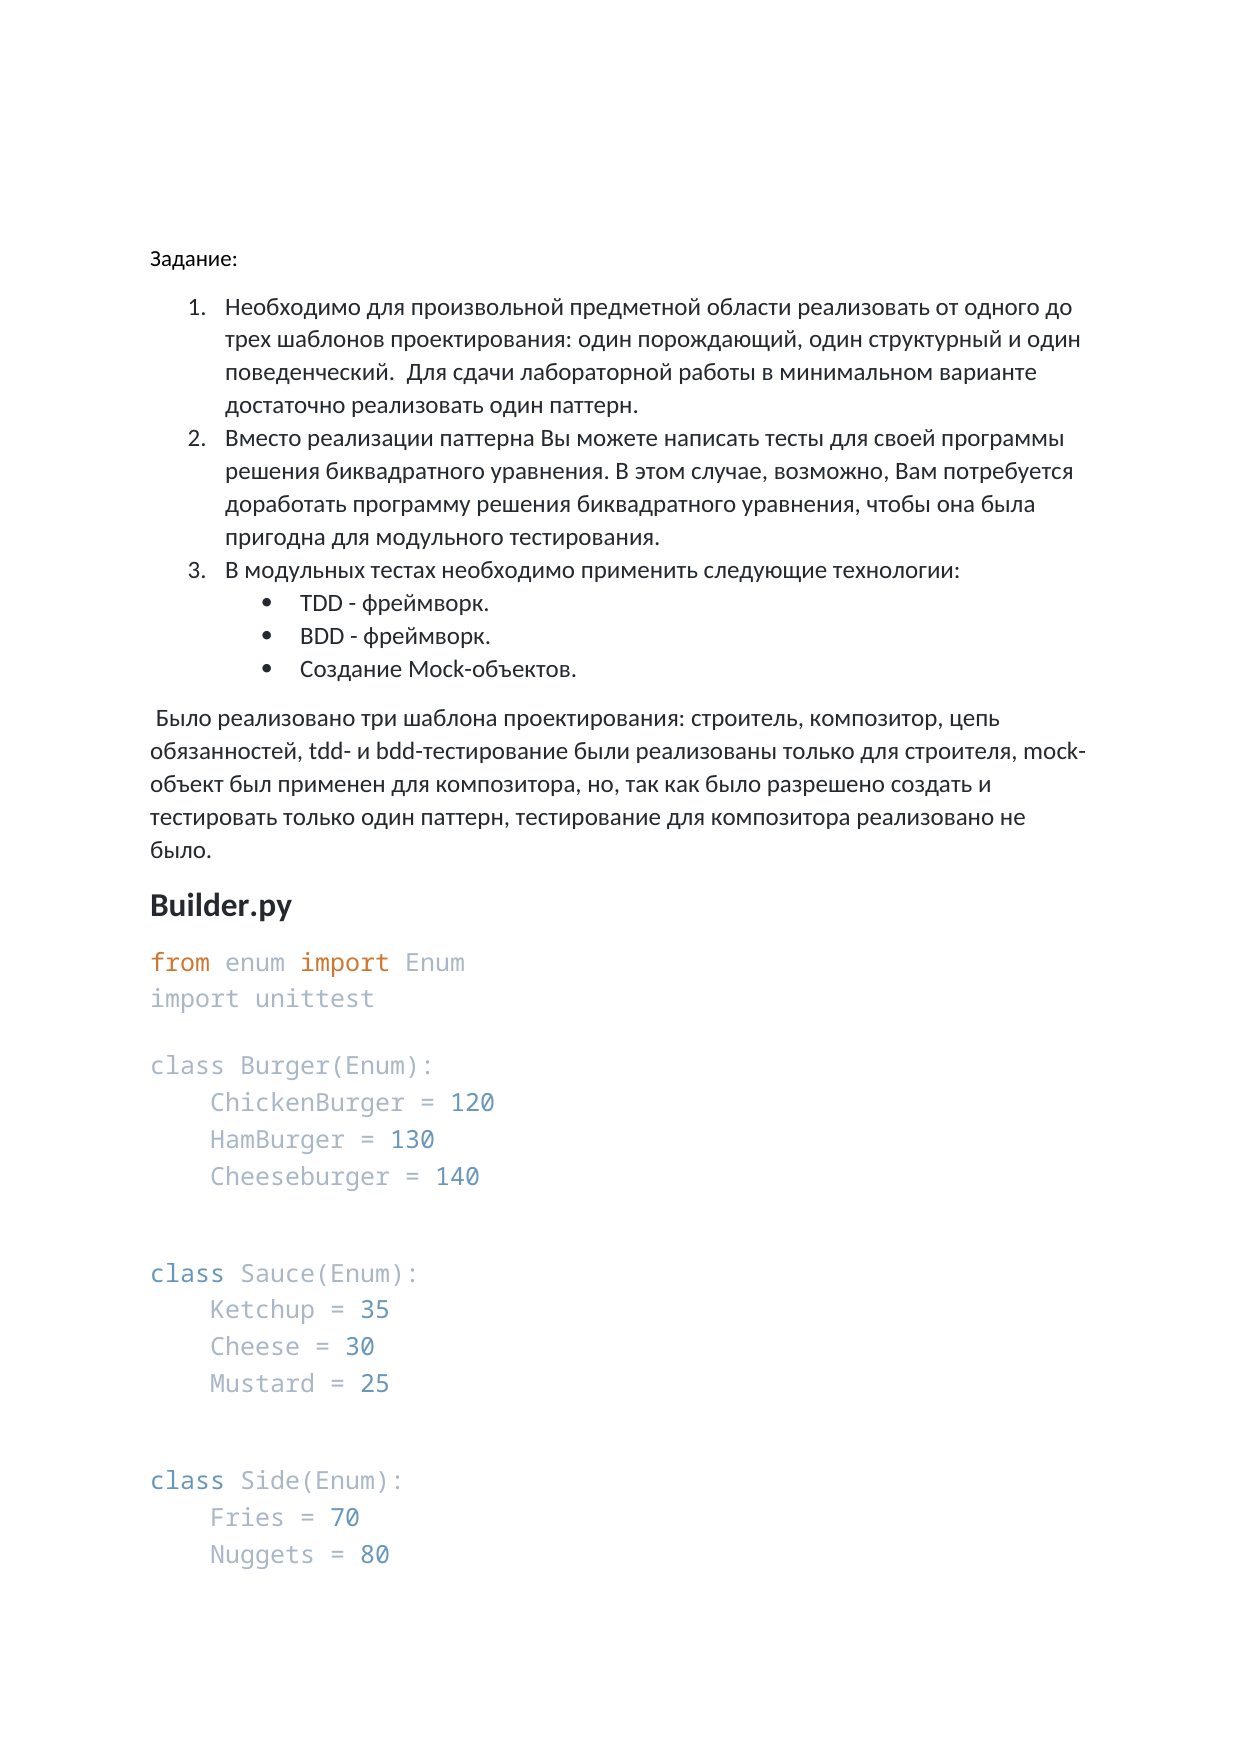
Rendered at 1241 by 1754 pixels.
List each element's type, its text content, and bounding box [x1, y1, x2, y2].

list Необходимо для произвольной предметной области реализовать от одного до трех шаблонов проектирования: один порождающий, один структурный и один поведенческий. Для сдачи лабораторной работы в минимальном варианте достаточно реализовать один паттерн. [187, 291, 1090, 420]
text Builder.py [150, 883, 1090, 924]
list Создание Mock-объектов. [262, 653, 1090, 683]
text Задание: [150, 244, 1090, 272]
text Было реализовано три шаблона проектирования: строитель, композитор, цепь обязанностей, tdd- и bdd-тестирование были реализованы только для строителя, mock-объект был применен для композитора, но, так как было разрешено создать и тестировать только один паттерн, тестирование для композитора реализовано не было. [150, 702, 1090, 864]
list В модульных тестах необходимо применить следующие технологии: [187, 554, 1090, 584]
list BDD - фреймворк. [262, 620, 1090, 650]
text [150, 944, 1090, 1571]
list TDD - фреймворк. [262, 587, 1090, 617]
list Вместо реализации паттерна Вы можете написать тесты для своей программы решения биквадратного уравнения. В этом случае, возможно, Вам потребуется доработать программу решения биквадратного уравнения, чтобы она была пригодна для модульного тестирования. [187, 422, 1090, 552]
